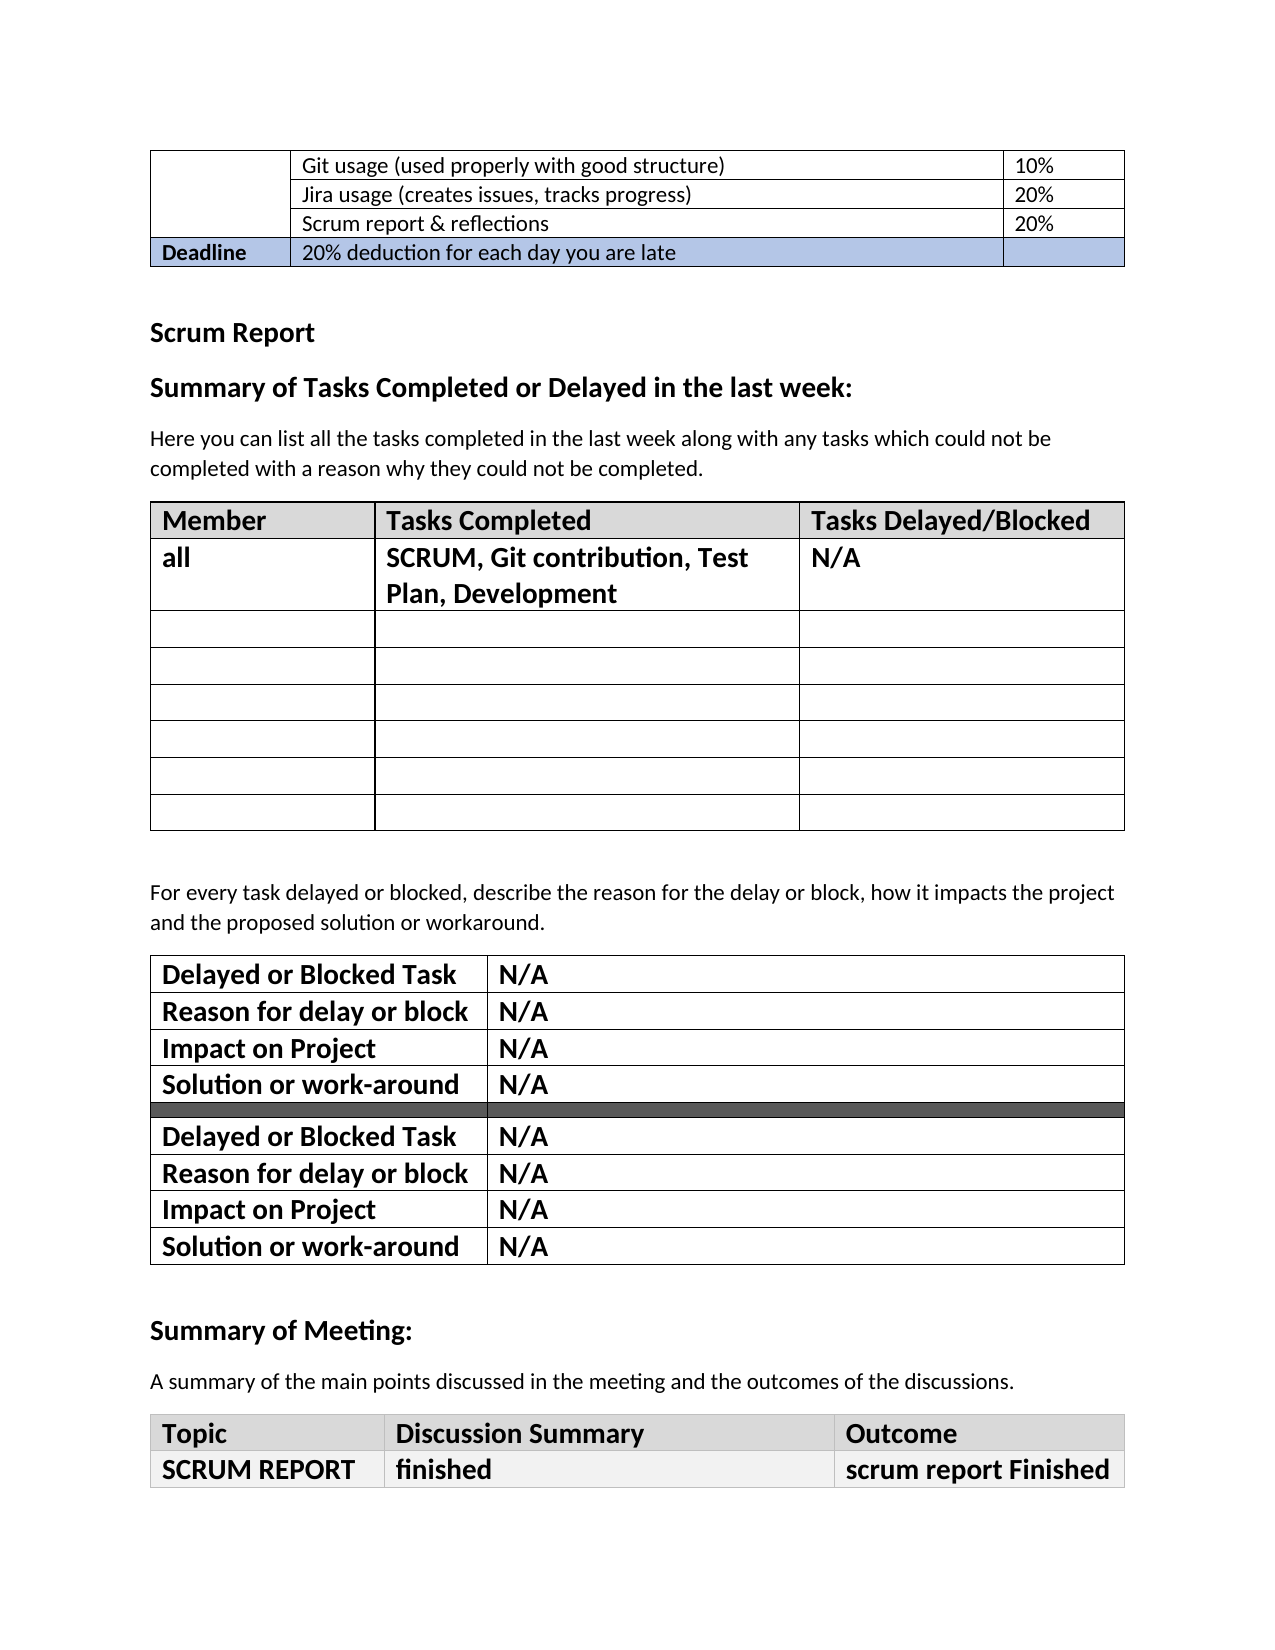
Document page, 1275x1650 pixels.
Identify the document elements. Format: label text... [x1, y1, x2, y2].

table_header Topic [151, 1415, 384, 1450]
text For every task delayed or blocked, describe the reason for the delay or block, how it impacts the project and the proposed solution or workaround. [150, 878, 1125, 937]
table_cell 10% [1004, 151, 1124, 179]
table_cell [800, 795, 1124, 830]
table_cell finished [385, 1451, 834, 1487]
table_cell 20% [1004, 209, 1124, 237]
text Summary of Tasks Completed or Delayed in the last week: [150, 369, 1125, 405]
table_cell N/A [488, 1228, 1124, 1264]
table_cell [800, 611, 1124, 647]
table_cell N/A [488, 1066, 1124, 1102]
table_cell N/A [488, 1118, 1124, 1154]
table_cell [376, 758, 799, 794]
table_header Outcome [835, 1415, 1124, 1450]
text Scrum Report [150, 314, 1125, 350]
table_cell Jira usage (creates issues, tracks progress) [291, 180, 1003, 208]
text A summary of the main points discussed in the meeting and the outcomes of the discussions. [150, 1367, 1125, 1395]
table_cell Scrum report & reflections [291, 209, 1003, 237]
table_cell Reason for delay or block [151, 993, 487, 1029]
table_cell [376, 685, 799, 720]
table_cell [376, 648, 799, 684]
table_cell [800, 685, 1124, 720]
table_header Delayed or Blocked Task [151, 956, 487, 992]
table_cell N/A [800, 539, 1124, 610]
table_cell [376, 795, 799, 830]
table_cell [800, 721, 1124, 757]
text Summary of Meeting: [150, 1312, 1125, 1347]
table_cell Reason for delay or block [151, 1155, 487, 1190]
table_cell [376, 611, 799, 647]
table_cell Deadline [151, 238, 290, 266]
table_cell Delayed or Blocked Task [151, 1118, 487, 1154]
table_cell 20% deduction for each day you are late [291, 238, 1003, 266]
table_cell scrum report Finished [835, 1451, 1124, 1487]
table_cell Solution or work-around [151, 1066, 487, 1102]
table_cell N/A [488, 1155, 1124, 1190]
table_cell Impact on Project [151, 1191, 487, 1227]
table_cell [151, 795, 374, 830]
table_cell [488, 1103, 1124, 1117]
table_cell [151, 648, 374, 684]
table_cell [151, 721, 374, 757]
table_cell [376, 721, 799, 757]
table_header N/A [488, 956, 1124, 992]
table_cell Impact on Project [151, 1030, 487, 1065]
table_cell 20% [1004, 180, 1124, 208]
table_header Tasks Completed [376, 503, 799, 538]
table_cell N/A [488, 993, 1124, 1029]
table_cell [151, 685, 374, 720]
table_header Tasks Delayed/Blocked [800, 503, 1124, 538]
table_cell all [151, 539, 374, 610]
table_cell [800, 758, 1124, 794]
table_header Member [151, 503, 374, 538]
table_cell [800, 648, 1124, 684]
table_cell N/A [488, 1030, 1124, 1065]
table_header Discussion Summary [385, 1415, 834, 1450]
table_cell [151, 611, 374, 647]
table_cell [1004, 238, 1124, 266]
table_cell [151, 758, 374, 794]
table_cell Git usage (used properly with good structure) [291, 151, 1003, 179]
table_cell [151, 1103, 487, 1117]
table_cell Solution or work-around [151, 1228, 487, 1264]
table_cell N/A [488, 1191, 1124, 1227]
table_cell SCRUM, Git contribution, Test Plan, Development [376, 539, 799, 610]
table_cell SCRUM REPORT [151, 1451, 384, 1487]
text Here you can list all the tasks completed in the last week along with any tasks which could not be completed with a reason why they could not be completed. [150, 424, 1125, 483]
